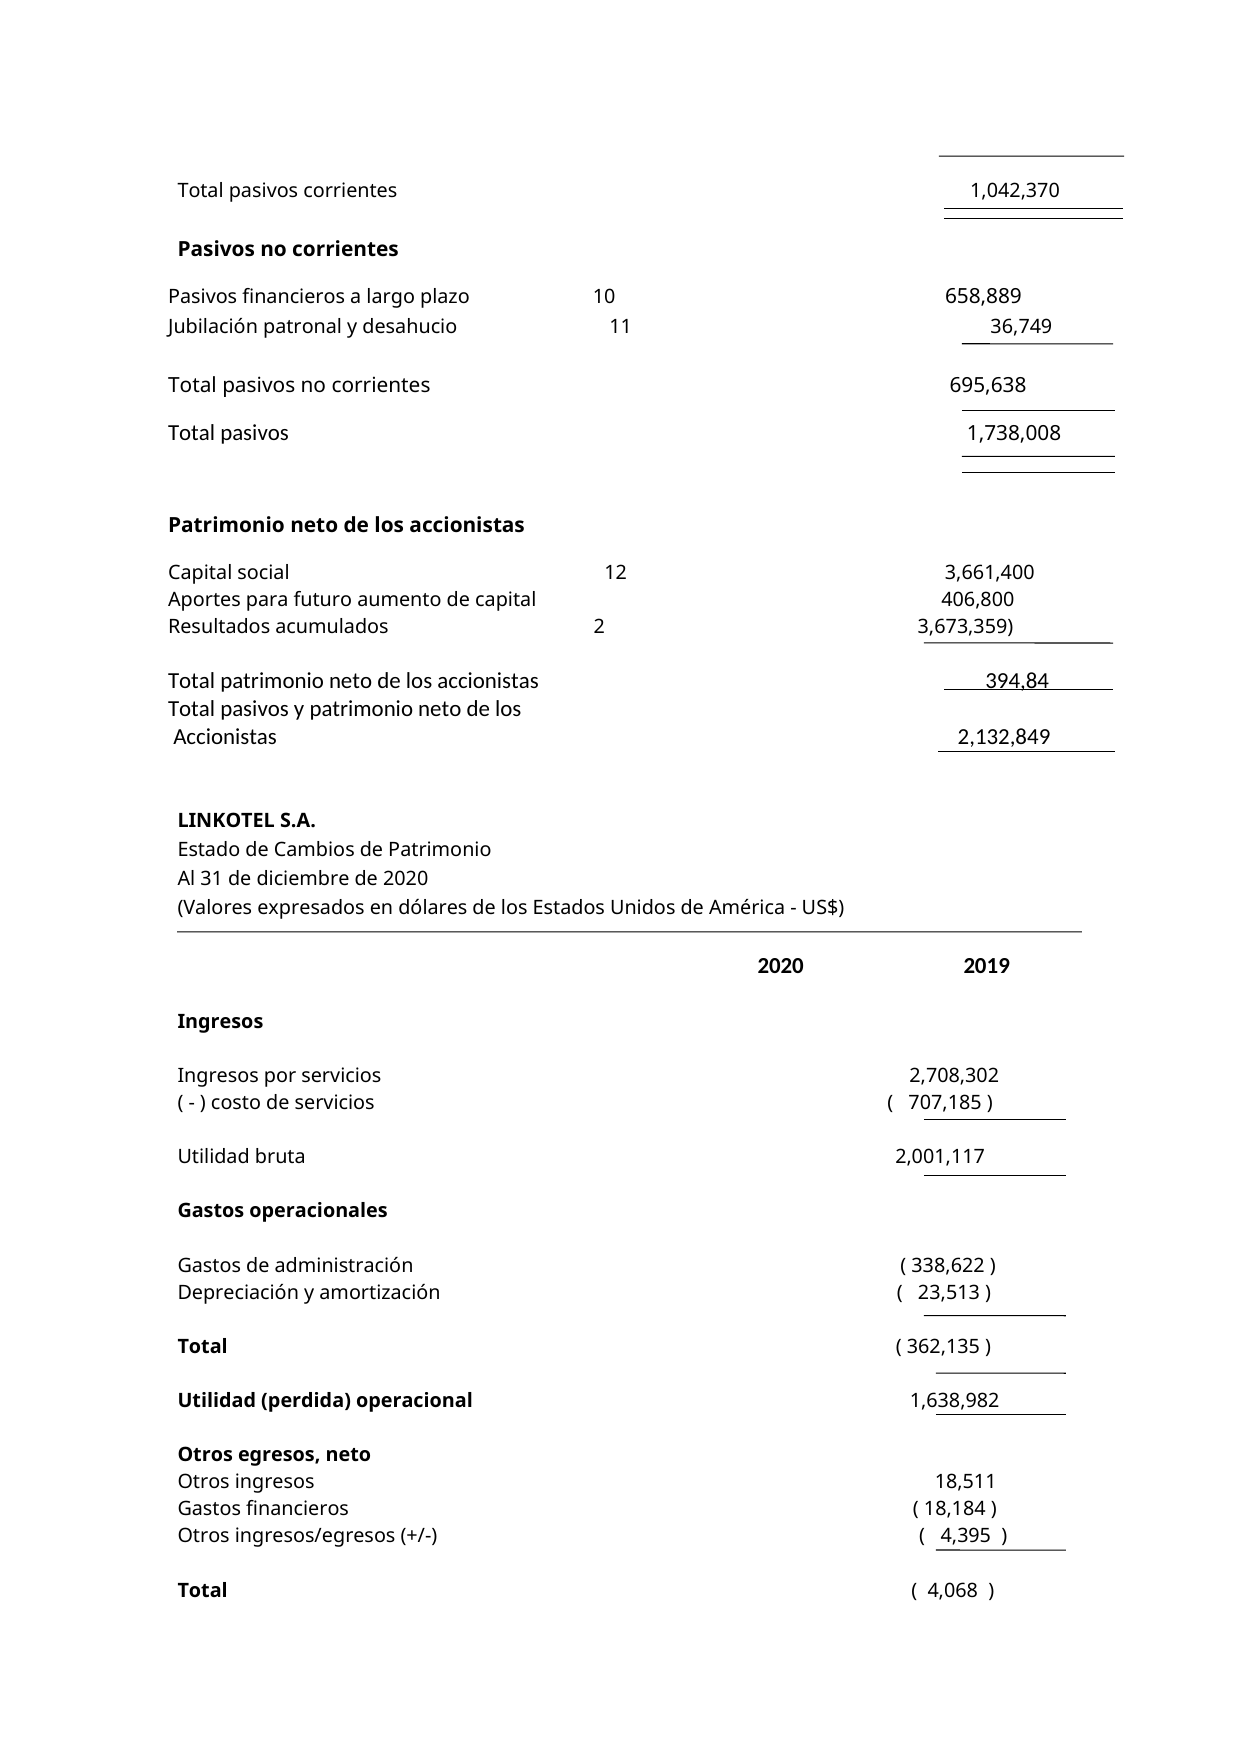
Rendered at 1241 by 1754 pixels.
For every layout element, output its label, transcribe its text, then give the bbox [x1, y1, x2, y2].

text Ingresos [177, 1007, 1063, 1034]
text Capital social 12 3,661,400 [168, 558, 1063, 585]
list Pasivos financieros a largo plazo 10 658,889 [168, 282, 1124, 310]
text Total pasivos 1,738,008 [168, 418, 1063, 446]
text Otros egresos, neto [177, 1440, 1063, 1467]
text ( - ) costo de servicios ( 707,185 ) [177, 1088, 1063, 1115]
text Depreciación y amortización ( 23,513 ) [177, 1278, 1063, 1305]
text Estado de Cambios de Patrimonio [177, 835, 1063, 862]
text Patrimonio neto de los accionistas [168, 511, 1063, 539]
text Accionistas 2,132,849 [168, 722, 1063, 750]
text Gastos de administración ( 338,622 ) [177, 1251, 1063, 1278]
text Utilidad (perdida) operacional 1,638,982 [177, 1386, 1063, 1413]
text Pasivos no corrientes [177, 234, 1124, 263]
text Otros ingresos 18,511 [177, 1467, 1063, 1494]
text LINKOTEL S.A. [177, 806, 1063, 833]
list Total pasivos no corrientes 695,638 [168, 370, 1190, 399]
text Total ( 362,135 ) [177, 1332, 1063, 1359]
text Otros ingresos/egresos (+/-) ( 4,395 ) [177, 1521, 1063, 1548]
text (Valores expresados en dólares de los Estados Unidos de América - US$) [177, 893, 1063, 920]
text Total ( 4,068 ) [177, 1576, 1063, 1603]
text Resultados acumulados 2 3,673,359) [168, 612, 1063, 639]
text Total pasivos corrientes 1,042,370 [177, 176, 1063, 203]
text 2020 2019 [177, 951, 1063, 979]
text Ingresos por servicios 2,708,302 [177, 1061, 1063, 1088]
text Utilidad bruta 2,001,117 [177, 1142, 1063, 1169]
text Aportes para futuro aumento de capital 406,800 [168, 585, 1063, 612]
text Gastos financieros ( 18,184 ) [177, 1494, 1063, 1521]
text Total pasivos y patrimonio neto de los [168, 694, 1063, 722]
text Total patrimonio neto de los accionistas 394,84 [168, 666, 1063, 694]
text Gastos operacionales [177, 1196, 1063, 1223]
list Jubilación patronal y desahucio 11 36,749 [168, 312, 1124, 339]
text Al 31 de diciembre de 2020 [177, 864, 1063, 891]
